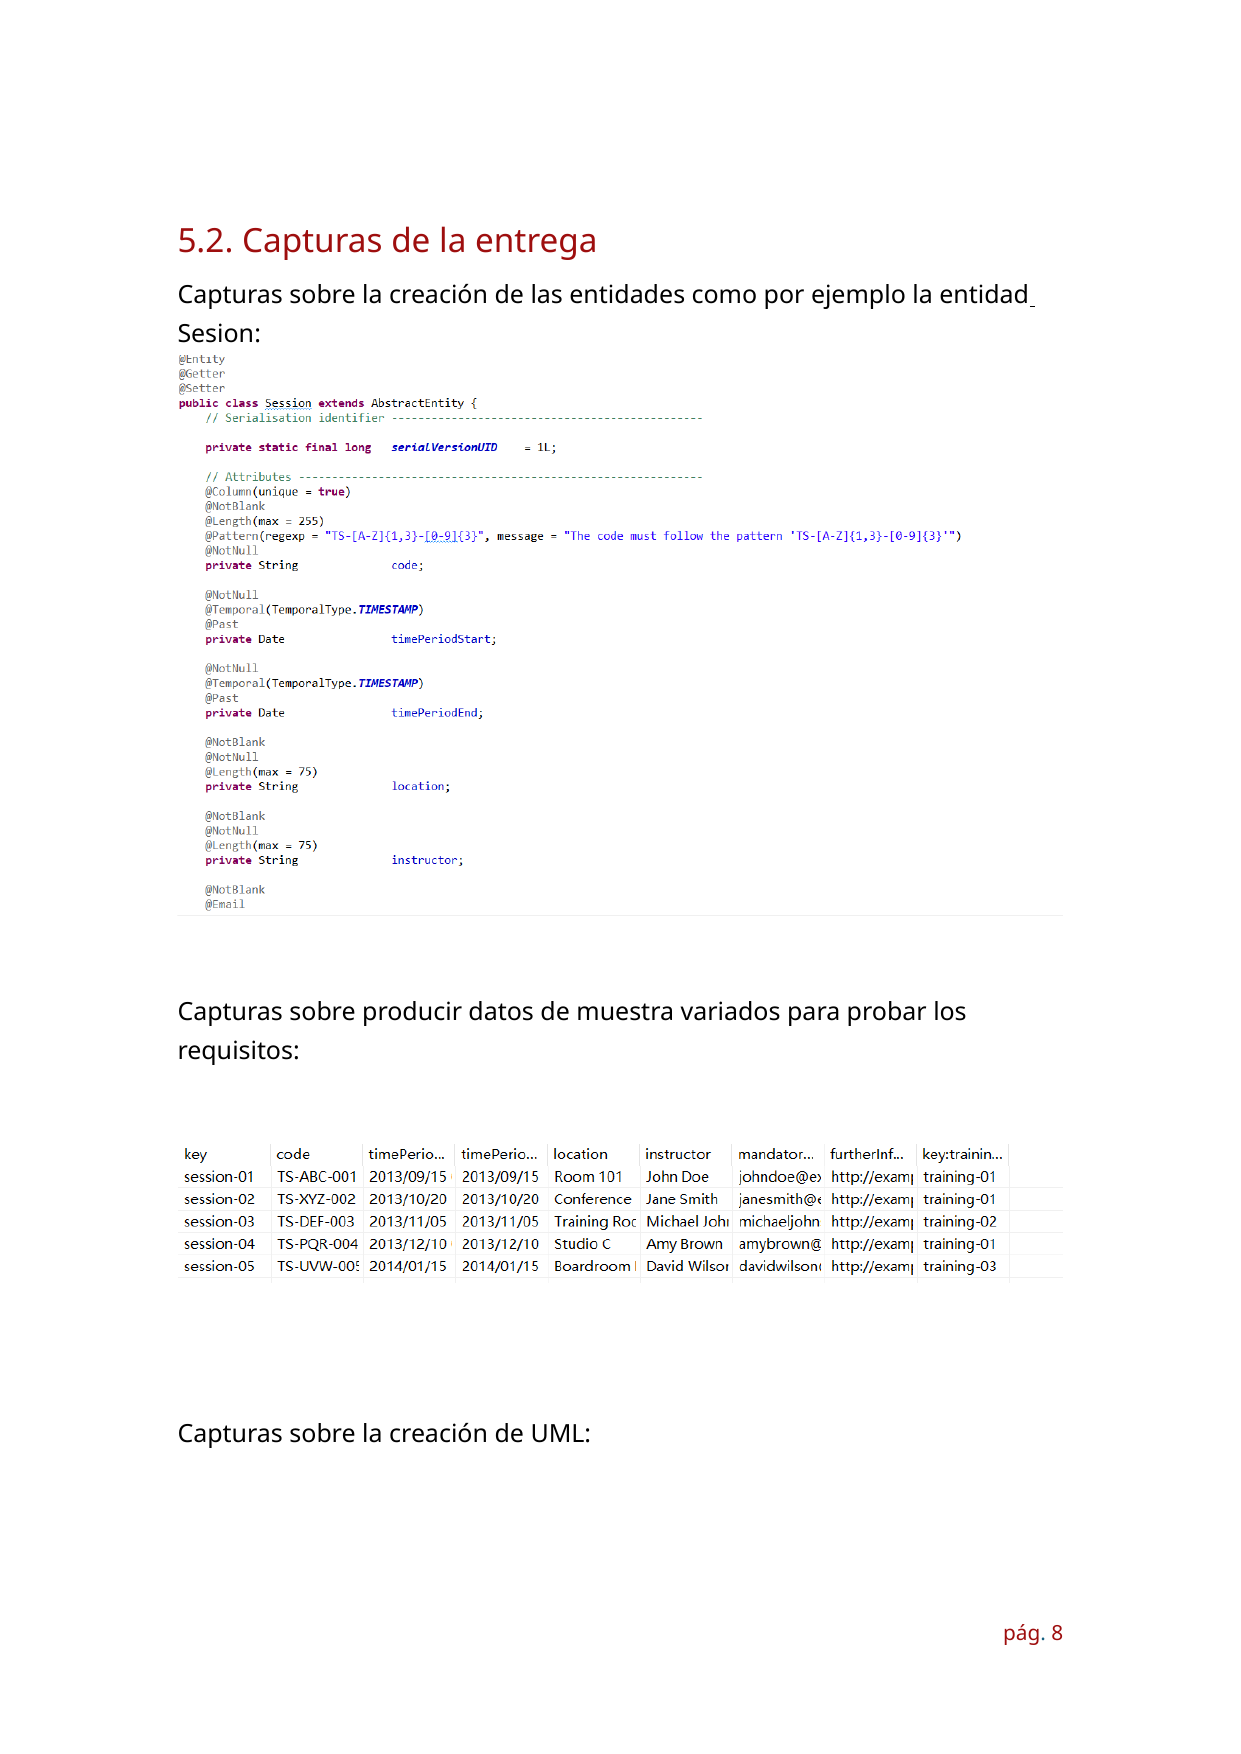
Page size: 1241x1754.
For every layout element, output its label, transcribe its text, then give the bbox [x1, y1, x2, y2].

picture [177, 1144, 1063, 1283]
subtitle 5.2. Capturas de la entrega [177, 216, 1063, 262]
text Capturas sobre la creación de UML: [177, 1416, 1063, 1450]
picture [177, 355, 1063, 916]
text Capturas sobre producir datos de muestra variados para probar los requisitos: [177, 993, 1063, 1066]
text Capturas sobre la creación de las entidades como por ejemplo la entidad Sesion: [177, 277, 1063, 355]
